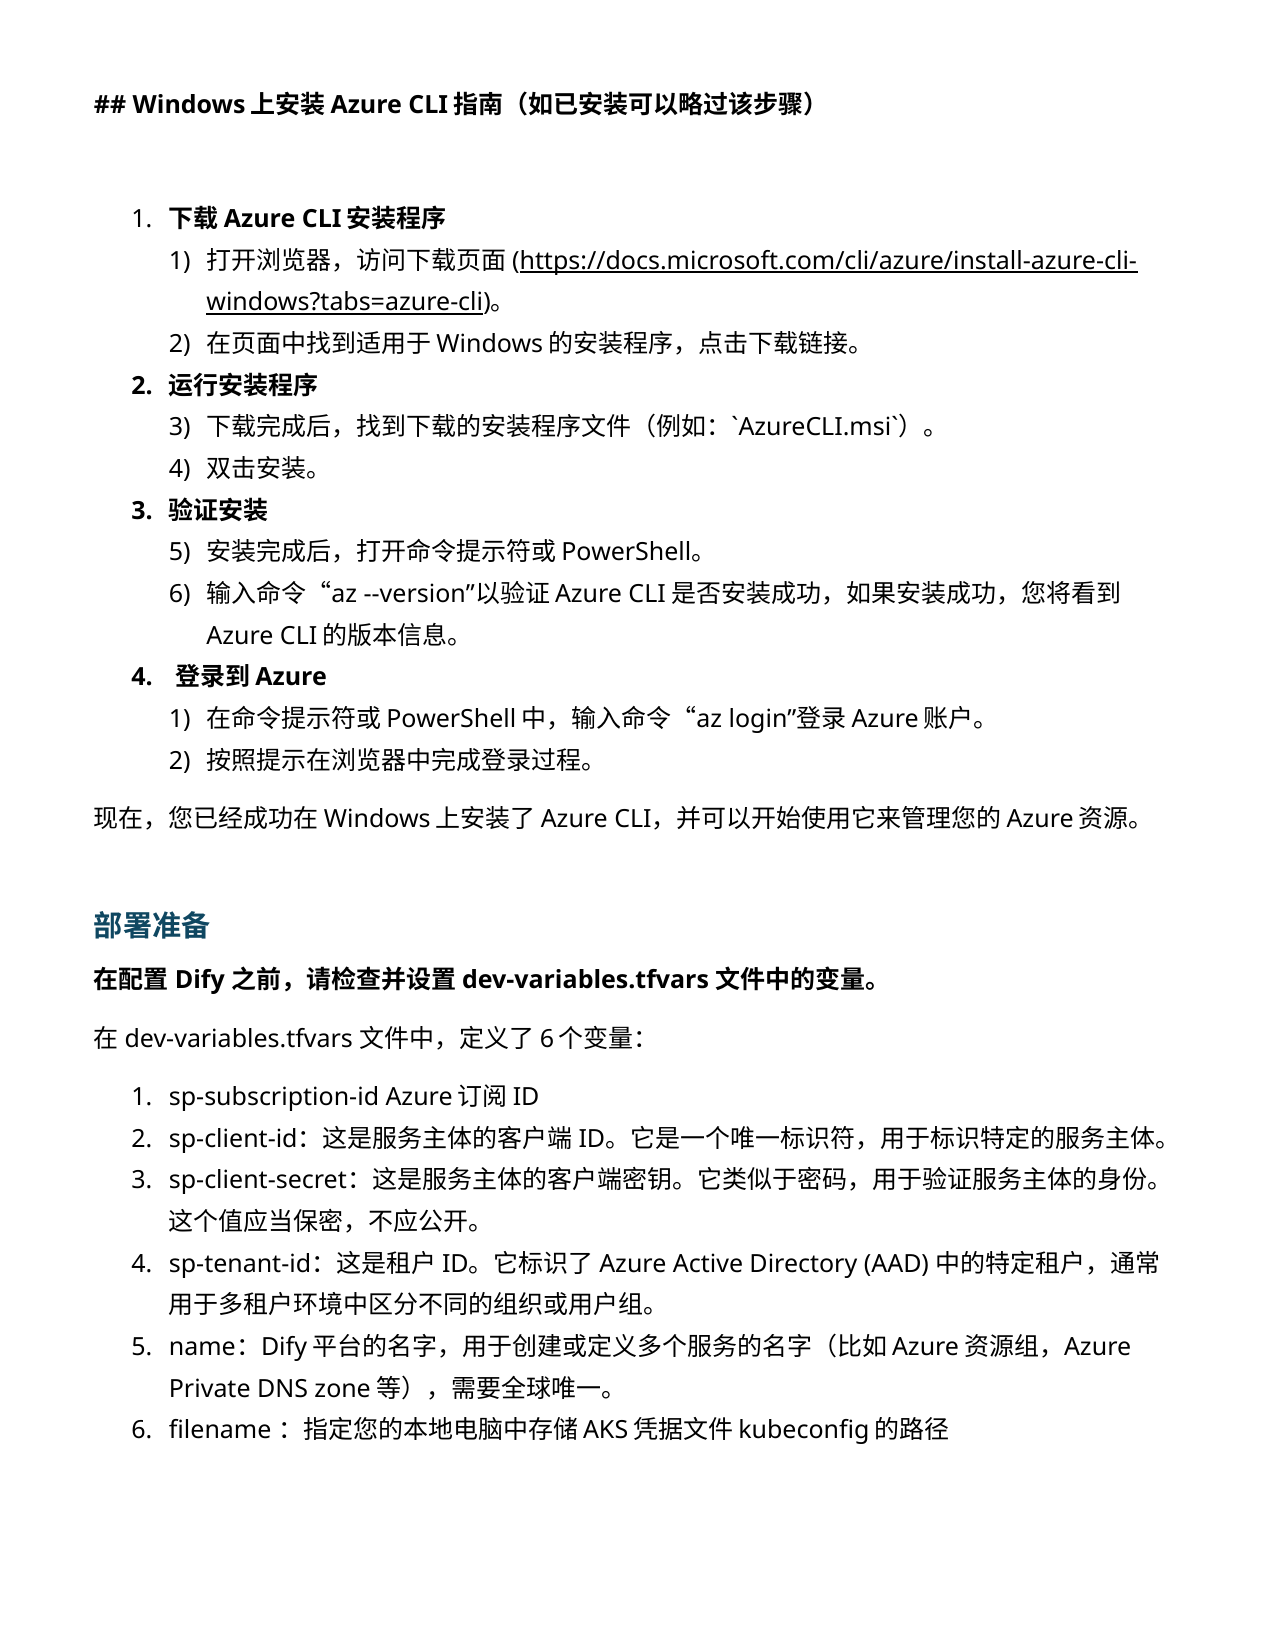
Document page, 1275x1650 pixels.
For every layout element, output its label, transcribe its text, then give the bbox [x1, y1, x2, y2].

text 现在，您已经成功在Windows上安装了Azure CLI，并可以开始使用它来管理您的Azure资源。 [94, 798, 1181, 835]
list sp-subscription-id Azure订阅ID [131, 1076, 1181, 1113]
text ## Windows上安装Azure CLI指南（如已安装可以略过该步骤） [94, 84, 1181, 121]
list 在命令提示符或PowerShell中，输入命令“az login”登录Azure账户。 [169, 698, 1181, 735]
list 输入命令“az --version”以验证Azure CLI是否安装成功，如果安装成功，您将看到Azure CLI的版本信息。 [169, 573, 1181, 651]
list filename ：指定您的本地电脑中存储AKS凭据文件kubeconfig的路径 [131, 1410, 1181, 1446]
list sp-tenant-id：这是租户 ID。它标识了 Azure Active Directory (AAD) 中的特定租户，通常用于多租户环境中区分不同的组织或用户组。 [131, 1243, 1181, 1321]
list 打开浏览器，访问下载页面 (https://docs.microsoft.com/cli/azure/install-azure-cli-windows?tabs=azure-cli)。 [169, 240, 1181, 318]
list 验证安装 [131, 490, 1181, 526]
list name：Dify平台的名字，用于创建或定义多个服务的名字（比如Azure资源组，Azure Private DNS zone等），需要全球唯一。 [131, 1326, 1181, 1404]
list 双击安装。 [169, 448, 1181, 485]
subtitle 部署准备 [94, 857, 1181, 945]
list 安装完成后，打开命令提示符或PowerShell。 [169, 532, 1181, 568]
list 按照提示在浏览器中完成登录过程。 [169, 740, 1181, 776]
text 在 dev-variables.tfvars 文件中，定义了6个变量： [94, 1018, 1181, 1054]
list 下载完成后，找到下载的安装程序文件（例如：`AzureCLI.msi`）。 [169, 407, 1181, 443]
list sp-client-secret：这是服务主体的客户端密钥。它类似于密码，用于验证服务主体的身份。这个值应当保密，不应公开。 [131, 1160, 1181, 1238]
text 在配置 Dify 之前，请检查并设置 dev-variables.tfvars 文件中的变量。 [94, 960, 1181, 996]
list sp-client-id：这是服务主体的客户端 ID。它是一个唯一标识符，用于标识特定的服务主体。 [131, 1118, 1181, 1154]
list 登录到Azure [131, 657, 1181, 693]
list 在页面中找到适用于Windows的安装程序，点击下载链接。 [169, 323, 1181, 360]
list 运行安装程序 [131, 365, 1181, 401]
list 下载Azure CLI安装程序 [131, 198, 1181, 235]
